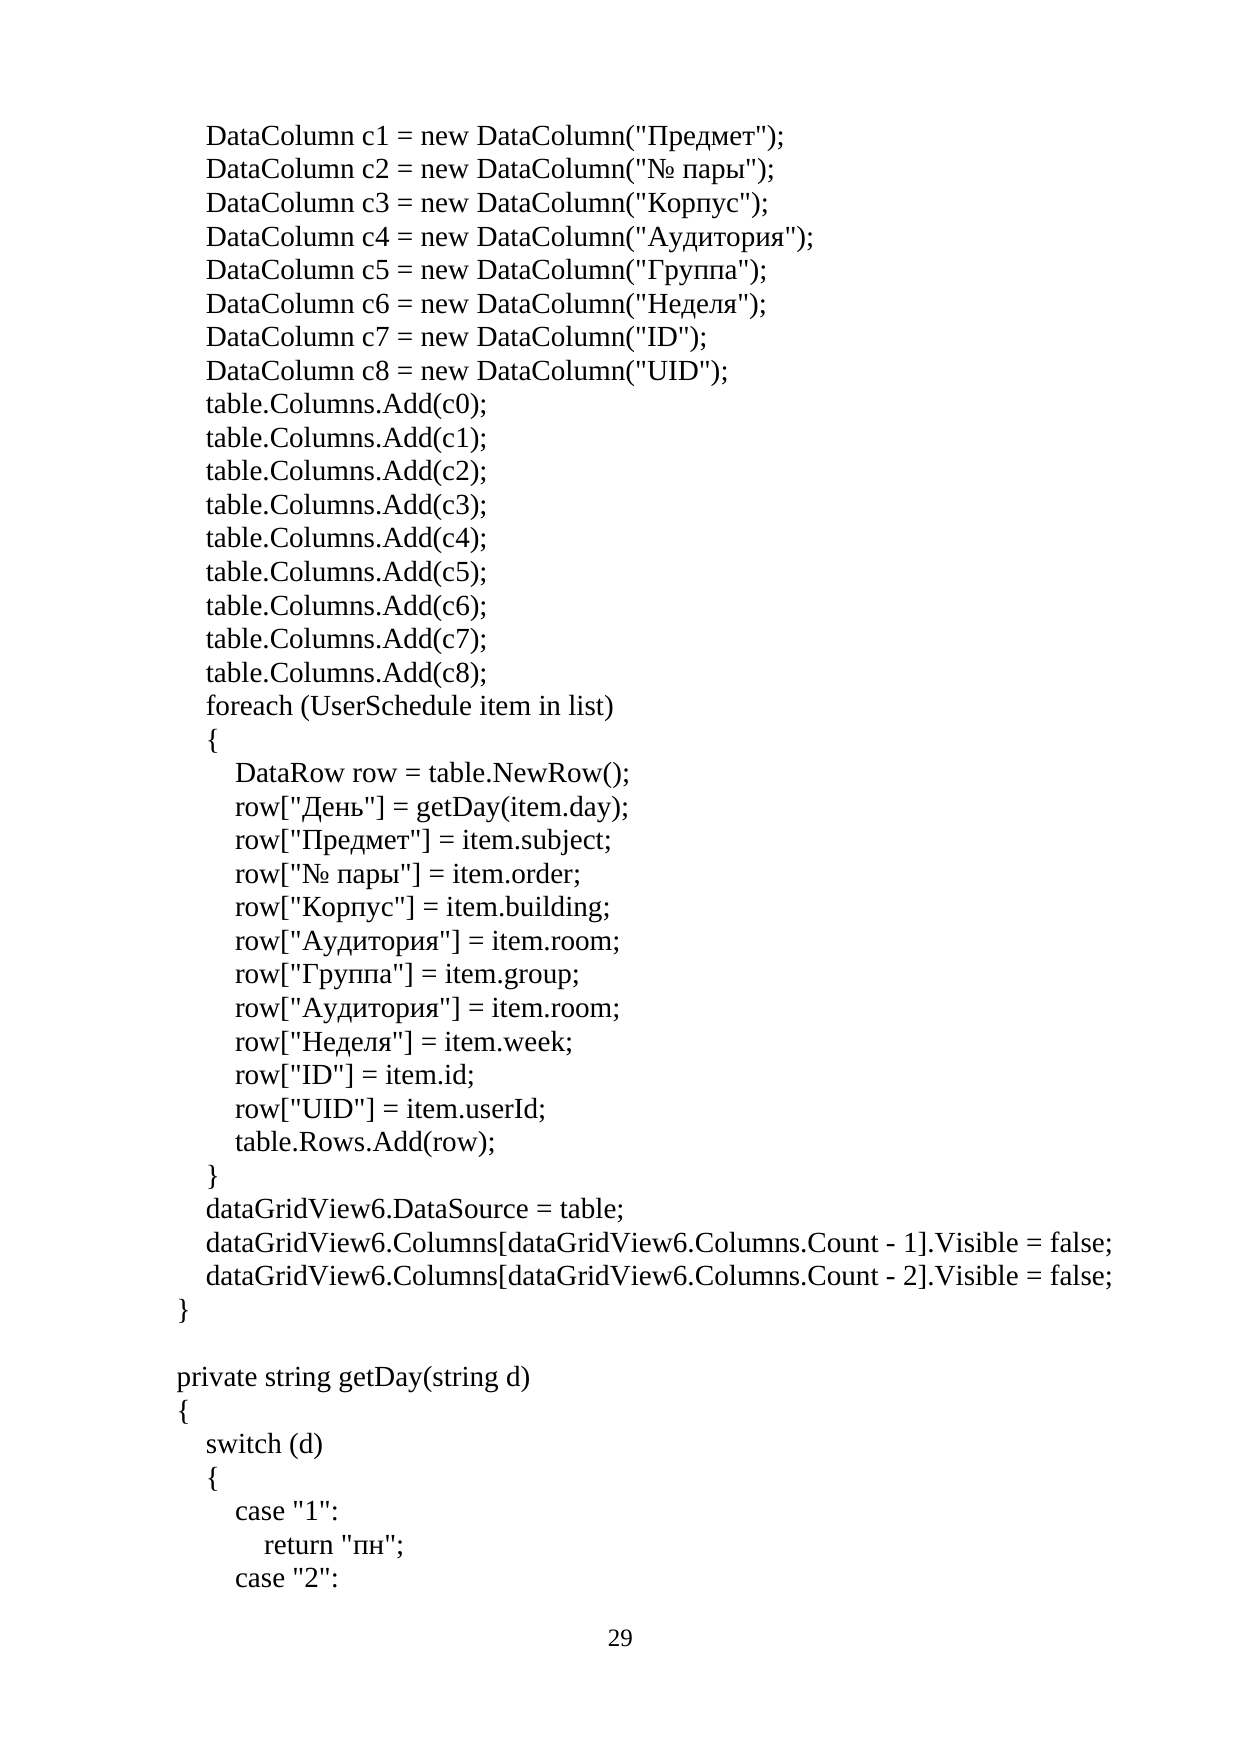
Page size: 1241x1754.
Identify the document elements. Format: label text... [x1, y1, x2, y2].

text dataGridView6.DataSource = table; [118, 1191, 1122, 1225]
text } [118, 1158, 1122, 1191]
text row["ID"] = item.id; [118, 1057, 1122, 1091]
text case "1": [118, 1493, 1122, 1527]
text row["Аудитория"] = item.room; [118, 990, 1122, 1024]
text DataRow row = table.NewRow(); [118, 755, 1122, 789]
text table.Columns.Add(c7); [118, 621, 1122, 655]
text table.Columns.Add(c6); [118, 588, 1122, 621]
text private string getDay(string d) [118, 1359, 1122, 1393]
text table.Columns.Add(c1); [118, 420, 1122, 453]
text row["Предмет"] = item.subject; [118, 822, 1122, 856]
text row["Неделя"] = item.week; [118, 1024, 1122, 1057]
text { [118, 722, 1122, 755]
text row["Аудитория"] = item.room; [118, 923, 1122, 957]
text DataColumn c2 = new DataColumn("№ пары"); [118, 152, 1122, 185]
text row["№ пары"] = item.order; [118, 856, 1122, 889]
text DataColumn c5 = new DataColumn("Группа"); [118, 252, 1122, 286]
text dataGridView6.Columns[dataGridView6.Columns.Count - 1].Visible = false; [118, 1225, 1122, 1258]
text row["UID"] = item.userId; [118, 1091, 1122, 1124]
text row["Корпус"] = item.building; [118, 889, 1122, 923]
text } [118, 1292, 1122, 1326]
text foreach (UserSchedule item in list) [118, 688, 1122, 722]
text table.Rows.Add(row); [118, 1124, 1122, 1158]
text row["Группа"] = item.group; [118, 957, 1122, 990]
text DataColumn c3 = new DataColumn("Корпус"); [118, 185, 1122, 219]
text DataColumn c4 = new DataColumn("Аудитория"); [118, 219, 1122, 252]
text table.Columns.Add(c3); [118, 487, 1122, 521]
text row["День"] = getDay(item.day); [118, 789, 1122, 822]
text table.Columns.Add(c5); [118, 554, 1122, 588]
text DataColumn c8 = new DataColumn("UID"); [118, 353, 1122, 386]
text DataColumn c6 = new DataColumn("Неделя"); [118, 286, 1122, 319]
text table.Columns.Add(c4); [118, 521, 1122, 554]
text table.Columns.Add(c8); [118, 655, 1122, 688]
text dataGridView6.Columns[dataGridView6.Columns.Count - 2].Visible = false; [118, 1258, 1122, 1292]
text DataColumn c1 = new DataColumn("Предмет"); [118, 118, 1122, 152]
text { [118, 1460, 1122, 1493]
text { [118, 1393, 1122, 1426]
text DataColumn c7 = new DataColumn("ID"); [118, 319, 1122, 353]
text case "2": [118, 1560, 1122, 1594]
text return "пн"; [118, 1527, 1122, 1560]
text table.Columns.Add(c0); [118, 386, 1122, 420]
text switch (d) [118, 1426, 1122, 1460]
text table.Columns.Add(c2); [118, 453, 1122, 487]
